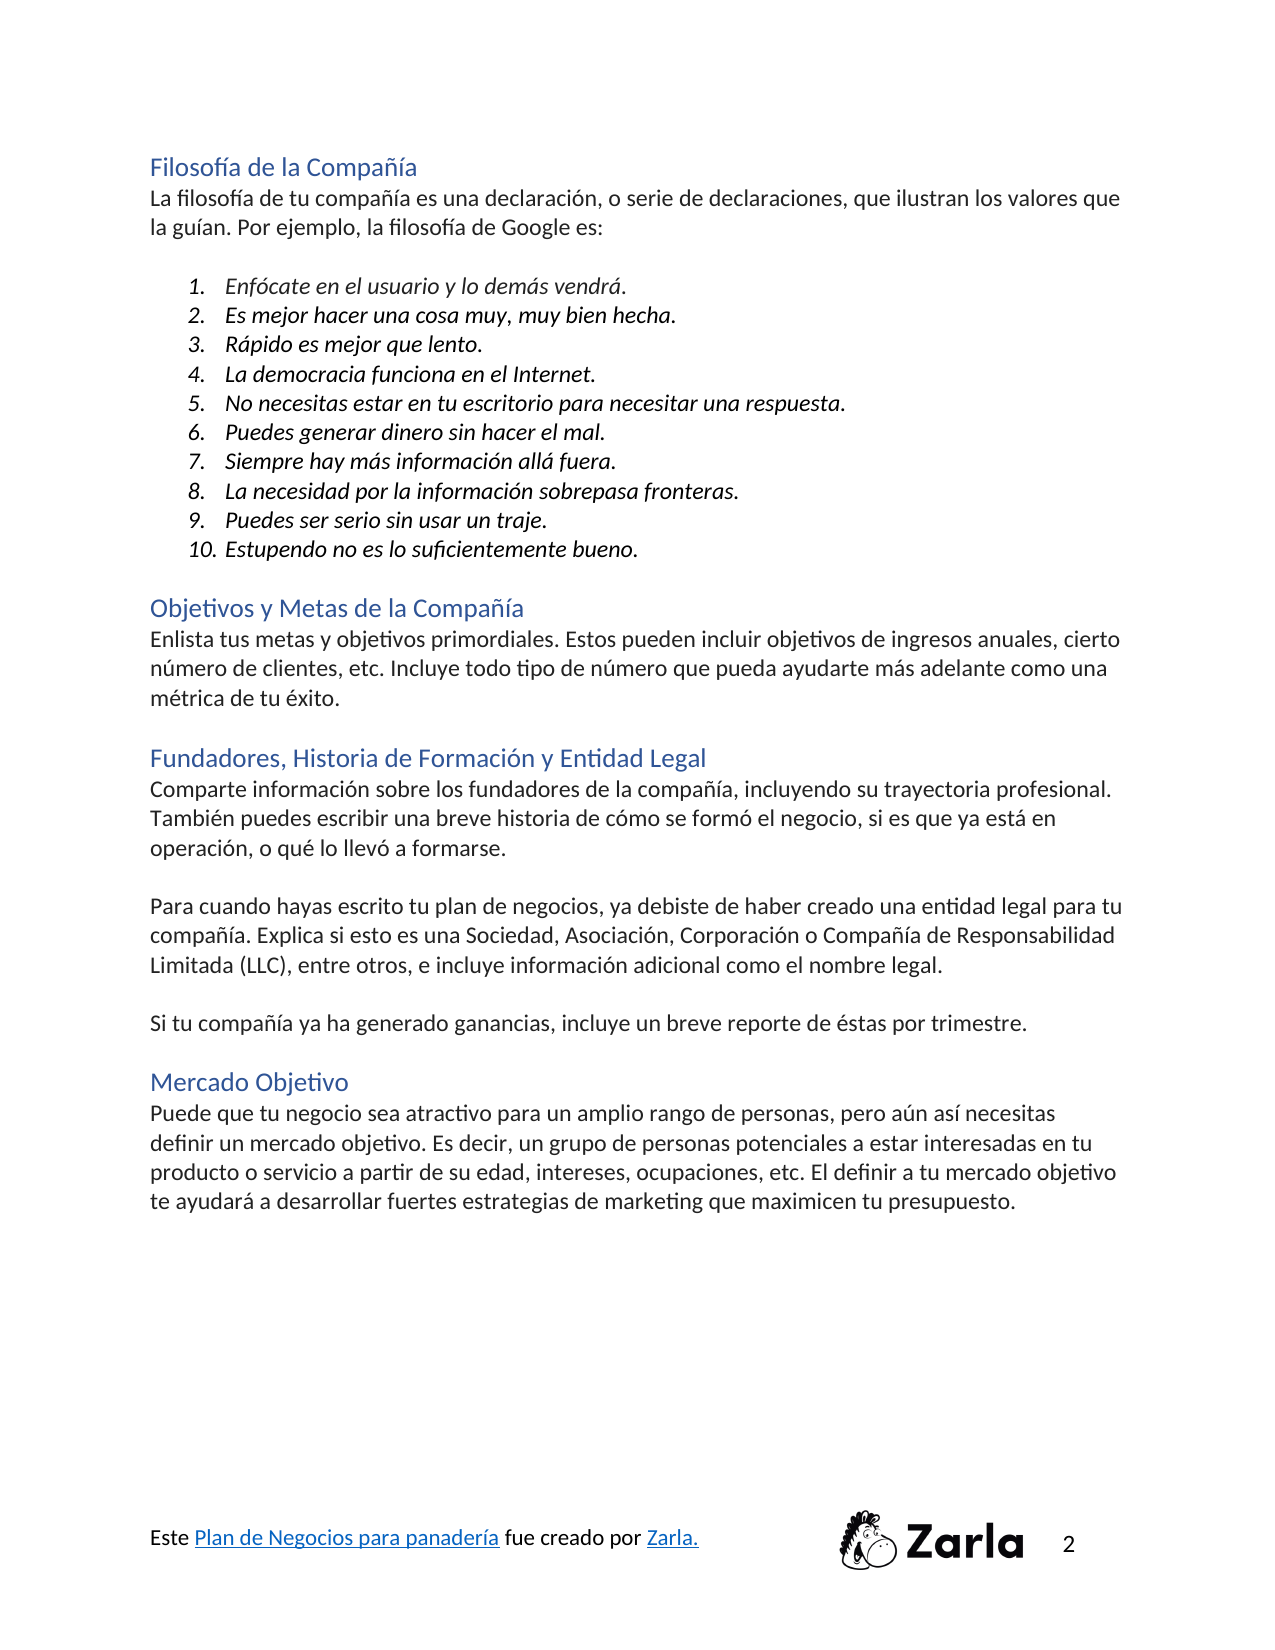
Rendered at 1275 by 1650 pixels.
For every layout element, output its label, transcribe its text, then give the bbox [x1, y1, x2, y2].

list Estupendo no es lo suficientemente bueno. [187, 534, 1125, 563]
text Si tu compañía ya ha generado ganancias, incluye un breve reporte de éstas por trimestre. [150, 1008, 1125, 1038]
text Mercado Objetivo [150, 1038, 1125, 1098]
list Puedes generar dinero sin hacer el mal. [187, 417, 1125, 446]
list Siempre hay más información allá fuera. [187, 446, 1125, 476]
text Filosofía de la Compañía [150, 150, 1125, 183]
text Comparte información sobre los fundadores de la compañía, incluyendo su trayectoria profesional. También puedes escribir una breve historia de cómo se formó el negocio, si es que ya está en operación, o qué lo llevó a formarse. [150, 774, 1125, 862]
list Puedes ser serio sin usar un traje. [187, 505, 1125, 534]
list Es mejor hacer una cosa muy, muy bien hecha. [187, 300, 1125, 329]
text Puede que tu negocio sea atractivo para un amplio rango de personas, pero aún así necesitas definir un mercado objetivo. Es decir, un grupo de personas potenciales a estar interesadas en tu producto o servicio a partir de su edad, intereses, ocupaciones, etc. El definir a tu mercado objetivo te ayudará a desarrollar fuertes estrategias de marketing que maximicen tu presupuesto. [150, 1098, 1125, 1215]
picture [794, 1483, 1068, 1609]
list No necesitas estar en tu escritorio para necesitar una respuesta. [187, 388, 1125, 417]
list La democracia funciona en el Internet. [187, 359, 1125, 388]
text Enlista tus metas y objetivos primordiales. Estos pueden incluir objetivos de ingresos anuales, cierto número de clientes, etc. Incluye todo tipo de número que pueda ayudarte más adelante como una métrica de tu éxito. Fundadores, Historia de Formación y Entidad Legal [150, 624, 1125, 774]
list Rápido es mejor que lento. [187, 329, 1125, 359]
text La filosofía de tu compañía es una declaración, o serie de declaraciones, que ilustran los valores que la guían. Por ejemplo, la filosofía de Google es: [150, 183, 1125, 242]
list La necesidad por la información sobrepasa fronteras. [187, 476, 1125, 505]
text Para cuando hayas escrito tu plan de negocios, ya debiste de haber creado una entidad legal para tu compañía. Explica si esto es una Sociedad, Asociación, Corporación o Compañía de Responsabilidad Limitada (LLC), entre otros, e incluye información adicional como el nombre legal. [150, 891, 1125, 979]
text Objetivos y Metas de la Compañía [150, 563, 1125, 624]
list Enfócate en el usuario y lo demás vendrá. [187, 271, 1125, 300]
